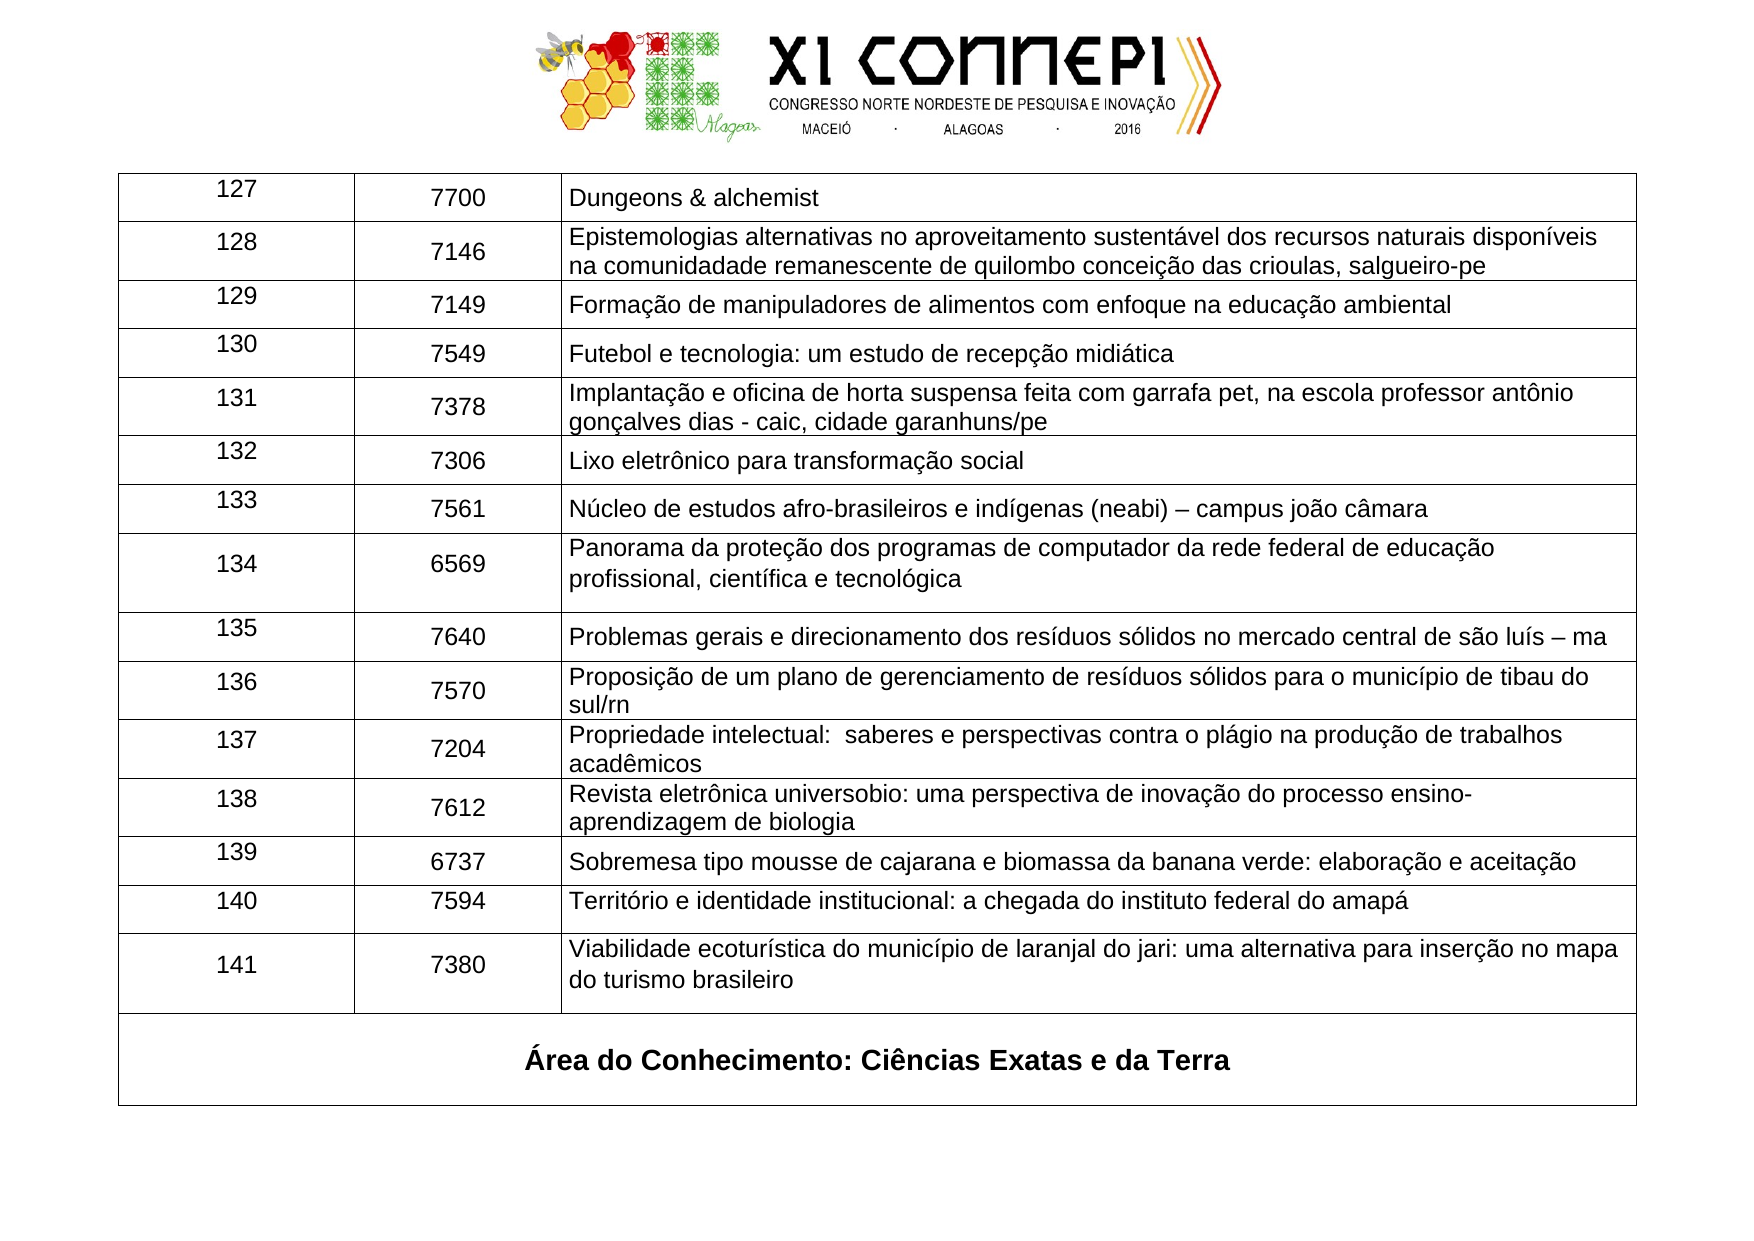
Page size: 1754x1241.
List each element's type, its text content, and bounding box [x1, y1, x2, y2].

table_cell 6737 [355, 837, 561, 885]
table_cell 7204 [355, 720, 561, 778]
table_cell 7612 [355, 779, 561, 836]
table_cell 6569 [355, 534, 561, 612]
table_cell 138 [119, 779, 354, 836]
table_cell 7380 [355, 934, 561, 1013]
table_cell Revista eletrônica universobio: uma perspectiva de inovação do processo ensino-aprendizagem de biologia [562, 779, 1636, 836]
table_cell 133 [119, 485, 354, 532]
table_cell Futebol e tecnologia: um estudo de recepção midiática [562, 329, 1636, 377]
table_cell 128 [119, 222, 354, 280]
table_cell 7146 [355, 222, 561, 280]
table_cell 131 [119, 378, 354, 435]
table_cell 7378 [355, 378, 561, 435]
table_cell Implantação e oficina de horta suspensa feita com garrafa pet, na escola professor antônio gonçalves dias - caic, cidade garanhuns/pe [562, 378, 1636, 435]
table_cell 7306 [355, 436, 561, 484]
table_cell 139 [119, 837, 354, 885]
table_cell 7700 [355, 174, 561, 221]
table_cell Formação de manipuladores de alimentos com enfoque na educação ambiental [562, 281, 1636, 328]
table_cell 7149 [355, 281, 561, 328]
table_cell 135 [119, 613, 354, 661]
table_cell 136 [119, 662, 354, 719]
picture [528, 29, 1226, 145]
table_cell Proposição de um plano de gerenciamento de resíduos sólidos para o município de tibau do sul/rn [562, 662, 1636, 719]
table_cell Propriedade intelectual: saberes e perspectivas contra o plágio na produção de trabalhos acadêmicos [562, 720, 1636, 778]
table_cell 140 [119, 886, 354, 933]
table_cell Sobremesa tipo mousse de cajarana e biomassa da banana verde: elaboração e aceitação [562, 837, 1636, 885]
table_cell 127 [119, 174, 354, 221]
table_cell Viabilidade ecoturística do município de laranjal do jari: uma alternativa para inserção no mapa do turismo brasileiro [562, 934, 1636, 1013]
table_cell 129 [119, 281, 354, 328]
table_cell 7594 [355, 886, 561, 933]
table_cell Epistemologias alternativas no aproveitamento sustentável dos recursos naturais disponíveis na comunidadade remanescente de quilombo conceição das crioulas, salgueiro-pe [562, 222, 1636, 280]
table_cell 137 [119, 720, 354, 778]
table_cell 134 [119, 534, 354, 612]
table_cell 7561 [355, 485, 561, 532]
table_cell Panorama da proteção dos programas de computador da rede federal de educação profissional, científica e tecnológica [562, 534, 1636, 612]
table_cell 7570 [355, 662, 561, 719]
table_cell 141 [119, 934, 354, 1013]
table_cell 7640 [355, 613, 561, 661]
table_cell 132 [119, 436, 354, 484]
table_cell Território e identidade institucional: a chegada do instituto federal do amapá [562, 886, 1636, 933]
table_cell 130 [119, 329, 354, 377]
table_cell Dungeons & alchemist [562, 174, 1636, 221]
table_cell Problemas gerais e direcionamento dos resíduos sólidos no mercado central de são luís – ma [562, 613, 1636, 661]
table_cell Lixo eletrônico para transformação social [562, 436, 1636, 484]
table_cell Núcleo de estudos afro-brasileiros e indígenas (neabi) – campus joão câmara [562, 485, 1636, 532]
table_cell 7549 [355, 329, 561, 377]
table_header Área do Conhecimento: Ciências Exatas e da Terra [119, 1014, 1636, 1105]
